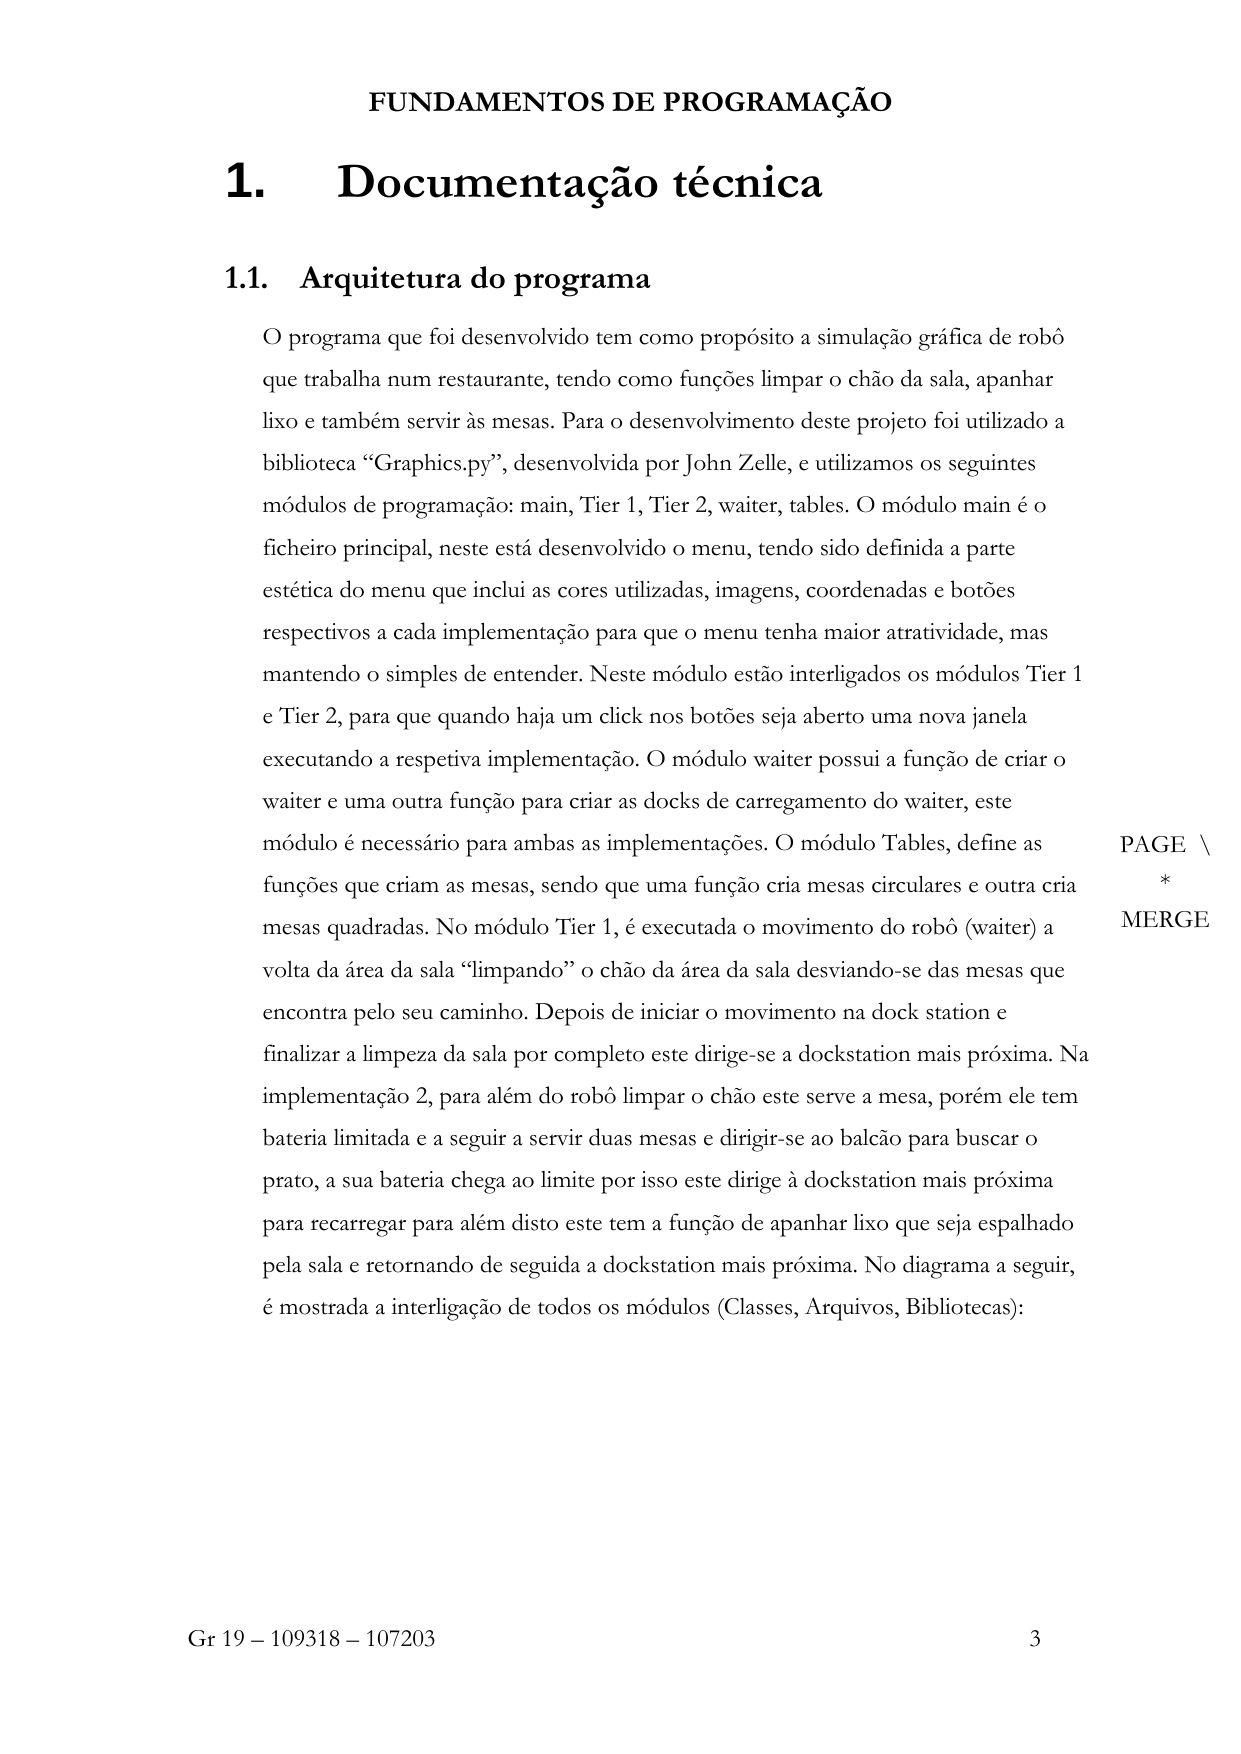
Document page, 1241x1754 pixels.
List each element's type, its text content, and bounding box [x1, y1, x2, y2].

subtitle Documentação técnica [225, 150, 1090, 210]
text O programa que foi desenvolvido tem como propósito a simulação gráfica de robô que trabalha num restaurante, tendo como funções limpar o chão da sala, apanhar lixo e também servir às mesas. Para o desenvolvimento deste projeto foi utilizado a biblioteca “Graphics.py”, desenvolvida por John Zelle, e utilizamos os seguintes módulos de programação: main, Tier 1, Tier 2, waiter, tables. O módulo main é o ficheiro principal, neste está desenvolvido o menu, tendo sido definida a parte estética do menu que inclui as cores utilizadas, imagens, coordenadas e botões respectivos a cada implementação para que o menu tenha maior atratividade, mas mantendo o simples de entender. Neste módulo estão interligados os módulos Tier 1 e Tier 2, para que quando haja um click nos botões seja aberto uma nova janela executando a respetiva implementação. O módulo waiter possui a função de criar o waiter e uma outra função para criar as docks de carregamento do waiter, este módulo é necessário para ambas as implementações. O módulo Tables, define as funções que criam as mesas, sendo que uma função cria mesas circulares e outra cria mesas quadradas. No módulo Tier 1, é executada o movimento do robô (waiter) a volta da área da sala “limpando” o chão da área da sala desviando-se das mesas que encontra pelo seu caminho. Depois de iniciar o movimento na dock station e finalizar a limpeza da sala por completo este dirige-se a dockstation mais próxima. Na implementação 2, para além do robô limpar o chão este serve a mesa, porém ele tem bateria limitada e a seguir a servir duas mesas e dirigir-se ao balcão para buscar o prato, a sua bateria chega ao limite por isso este dirige à dockstation mais próxima para recarregar para além disto este tem a função de apanhar lixo que seja espalhado pela sala e retornando de seguida a dockstation mais próxima. No diagrama a seguir, é mostrada a interligação de todos os módulos (Classes, Arquivos, Bibliotecas): [262, 323, 1090, 1321]
subtitle Arquitetura do programa [225, 260, 1090, 298]
